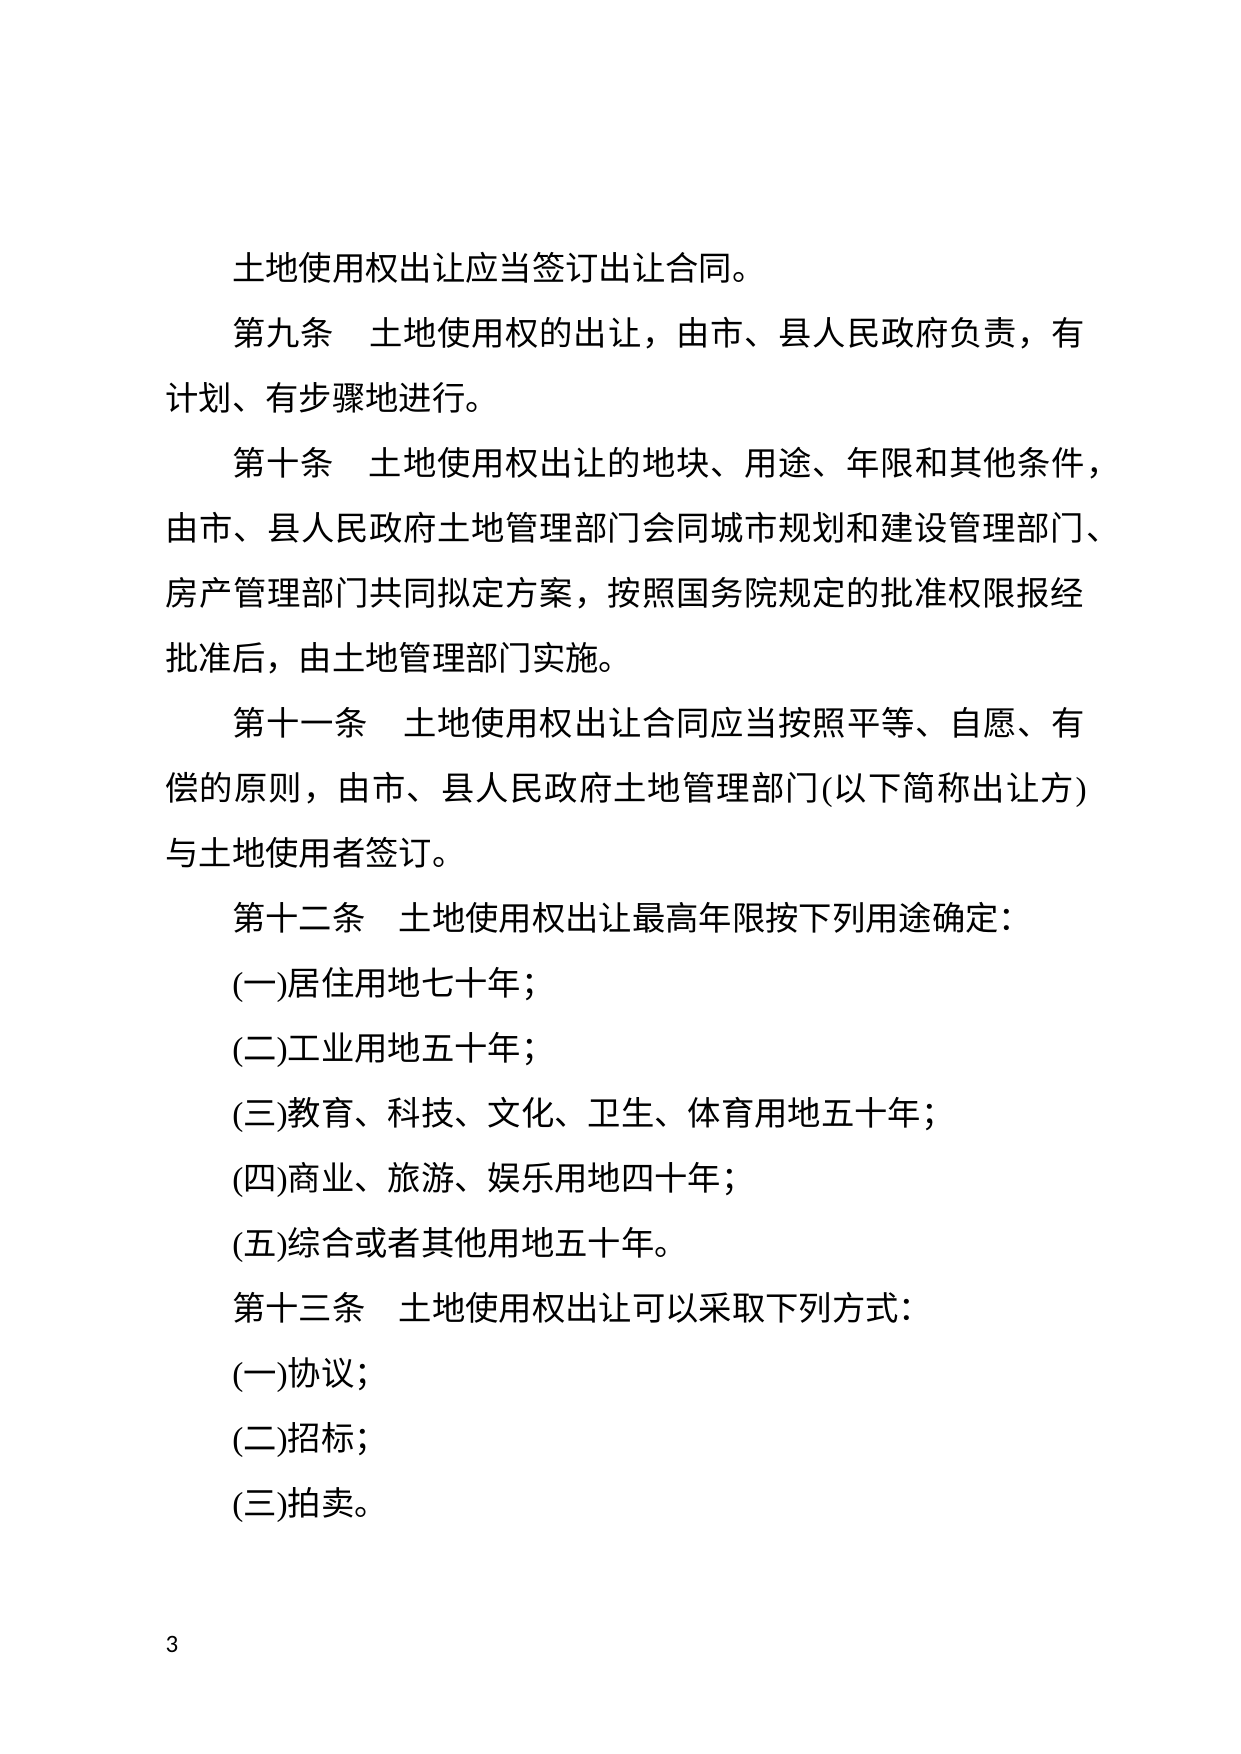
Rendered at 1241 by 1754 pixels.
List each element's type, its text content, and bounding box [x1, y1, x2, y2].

text 第十一条 土地使用权出让合同应当按照平等、自愿、有偿的原则，由市、县人民政府土地管理部门(以下简称出让方)与土地使用者签订。 [165, 688, 1087, 883]
text 第十条 土地使用权出让的地块、用途、年限和其他条件，由市、县人民政府土地管理部门会同城市规划和建设管理部门、房产管理部门共同拟定方案，按照国务院规定的批准权限报经批准后，由土地管理部门实施。 [165, 428, 1087, 688]
text (二)工业用地五十年； [165, 1013, 1087, 1078]
text (一)协议； [165, 1338, 1087, 1403]
text 土地使用权出让应当签订出让合同。 [165, 233, 1087, 298]
text (三)拍卖。 [165, 1468, 1087, 1533]
text (一)居住用地七十年； [165, 948, 1087, 1013]
text 第十三条 土地使用权出让可以采取下列方式： [165, 1273, 1087, 1338]
text (五)综合或者其他用地五十年。 [165, 1208, 1087, 1273]
text (四)商业、旅游、娱乐用地四十年； [165, 1143, 1087, 1208]
text 第九条 土地使用权的出让，由市、县人民政府负责，有计划、有步骤地进行。 [165, 298, 1087, 428]
text (二)招标； [165, 1403, 1087, 1468]
text 第十二条 土地使用权出让最高年限按下列用途确定： [165, 883, 1087, 948]
text (三)教育、科技、文化、卫生、体育用地五十年； [165, 1078, 1087, 1143]
